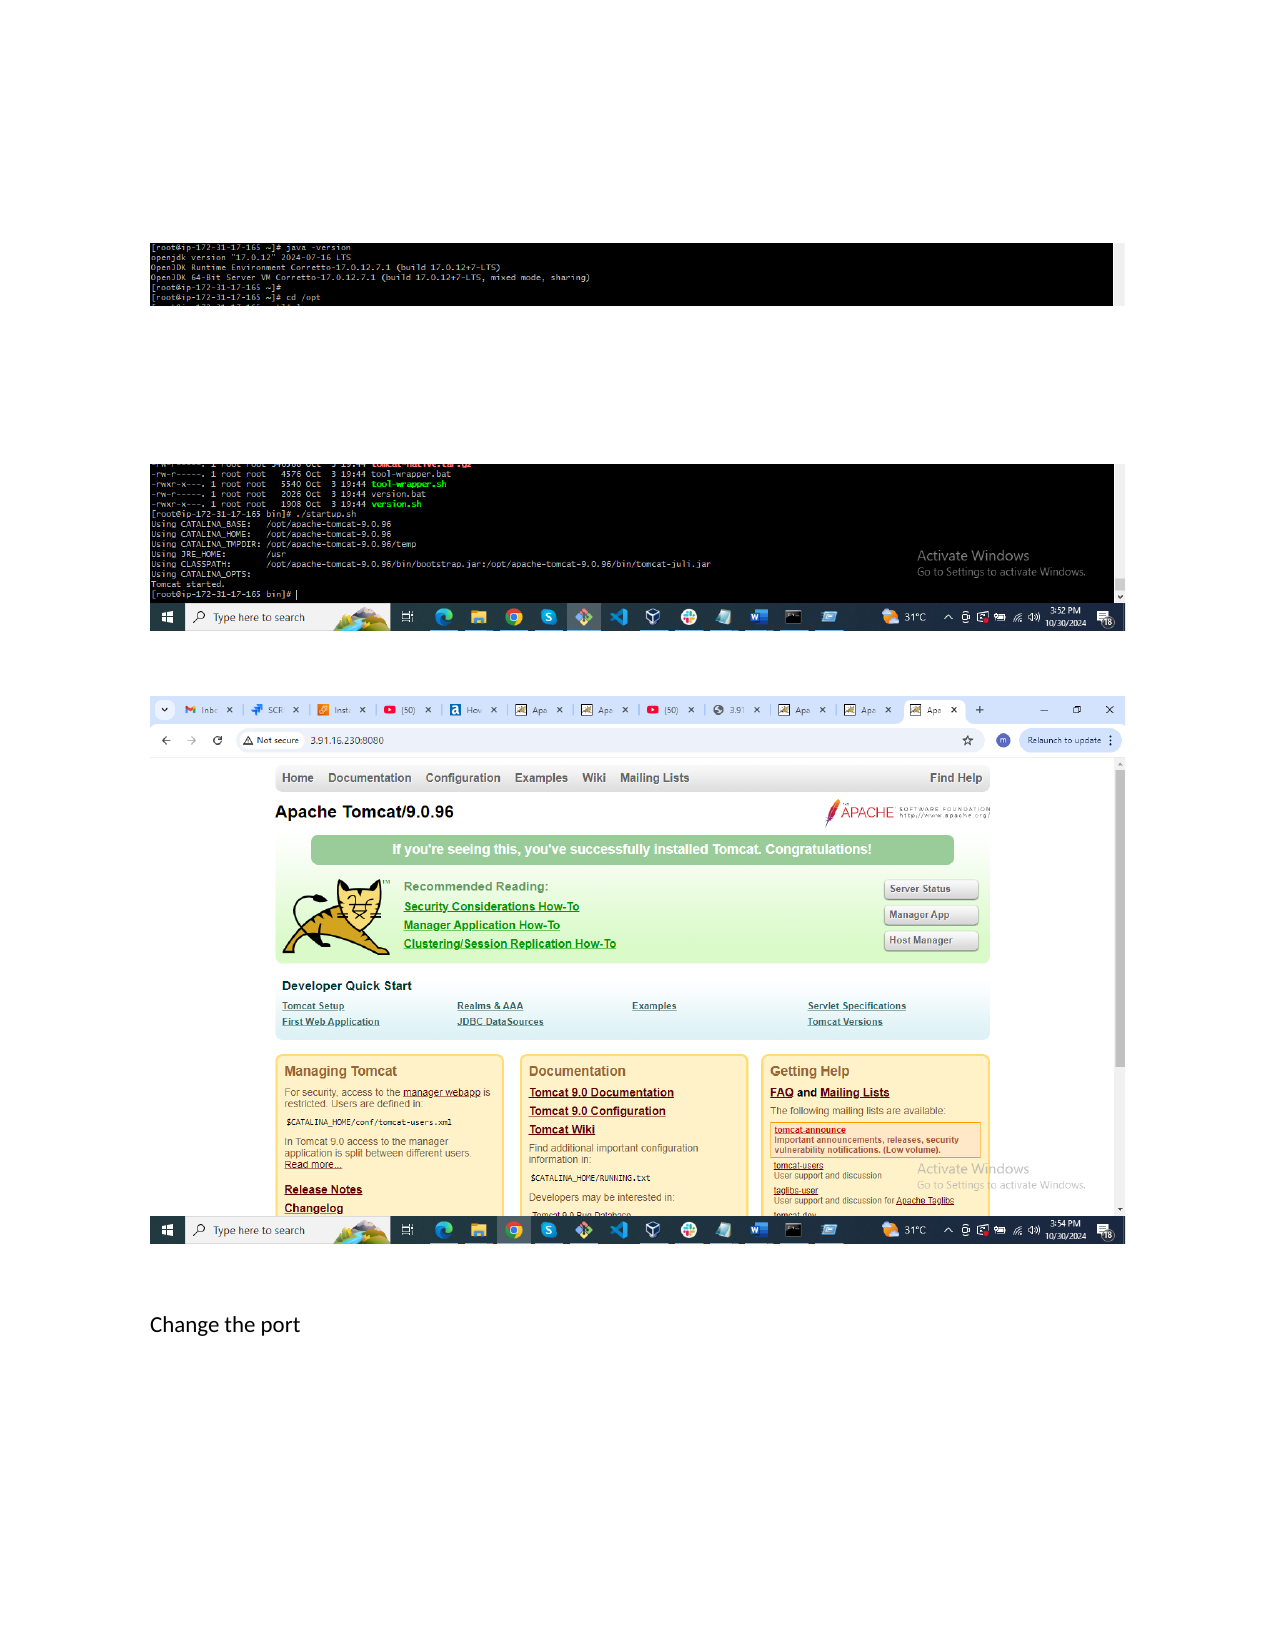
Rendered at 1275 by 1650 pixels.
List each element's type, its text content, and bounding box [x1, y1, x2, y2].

picture [150, 464, 1125, 631]
picture [150, 243, 1125, 306]
picture [150, 696, 1125, 1244]
text Change the port [150, 1310, 1125, 1338]
